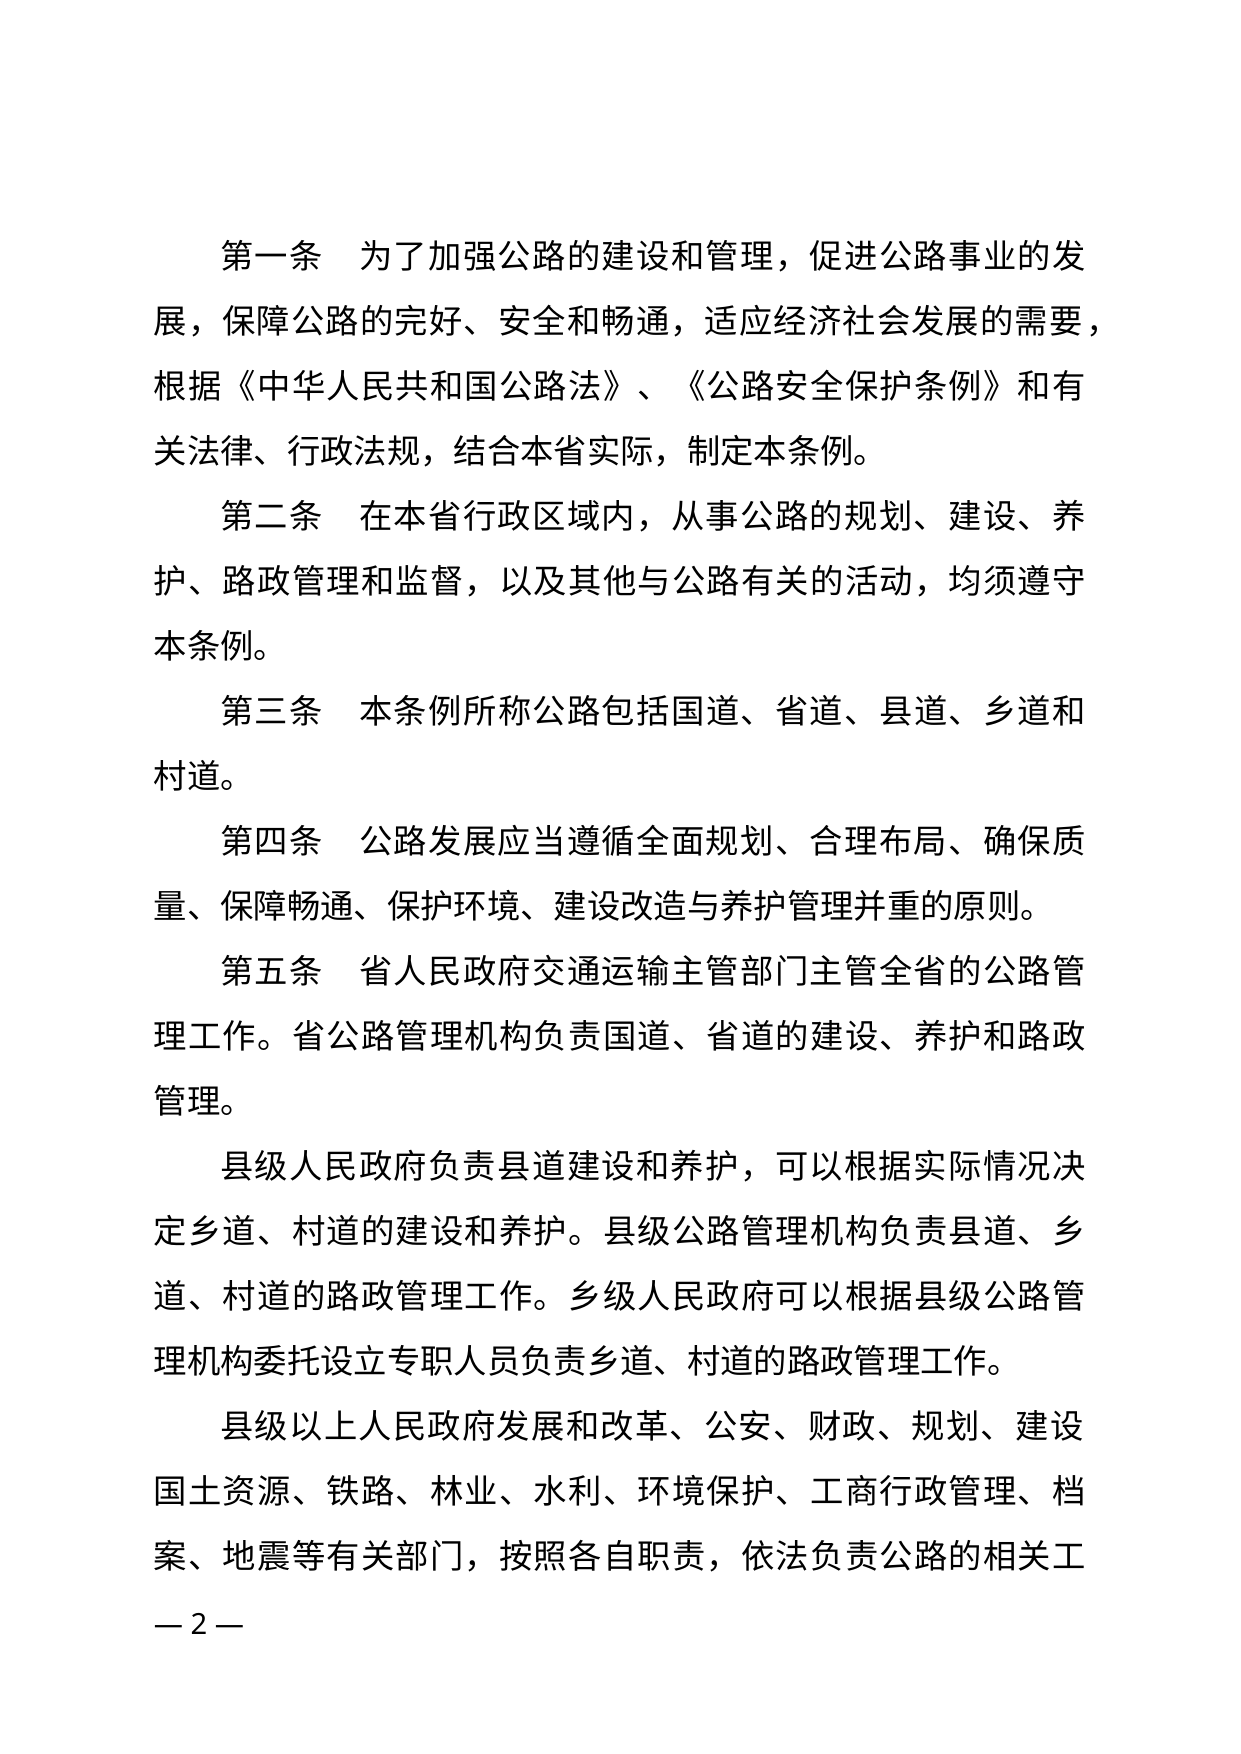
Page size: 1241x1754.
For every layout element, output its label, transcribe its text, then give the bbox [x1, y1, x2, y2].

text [153, 1391, 1087, 1586]
text 第四条 公路发展应当遵循全面规划、合理布局、确保质量、保障畅通、保护环境、建设改造与养护管理并重的原则。 [153, 806, 1087, 936]
text 县级人民政府负责县道建设和养护，可以根据实际情况决定乡道、村道的建设和养护。县级公路管理机构负责县道、乡道、村道的路政管理工作。乡级人民政府可以根据县级公路管理机构委托设立专职人员负责乡道、村道的路政管理工作。 [153, 1131, 1087, 1391]
text 第三条 本条例所称公路包括国道、省道、县道、乡道和村道。 [153, 676, 1087, 806]
text 第二条 在本省行政区域内，从事公路的规划、建设、养护、路政管理和监督，以及其他与公路有关的活动，均须遵守本条例。 [153, 481, 1087, 676]
text 第五条 省人民政府交通运输主管部门主管全省的公路管理工作。省公路管理机构负责国道、省道的建设、养护和路政管理。 [153, 936, 1087, 1131]
text 第一条 为了加强公路的建设和管理，促进公路事业的发展，保障公路的完好、安全和畅通，适应经济社会发展的需要，根据《中华人民共和国公路法》、《公路安全保护条例》和有关法律、行政法规，结合本省实际，制定本条例。 [153, 221, 1087, 481]
